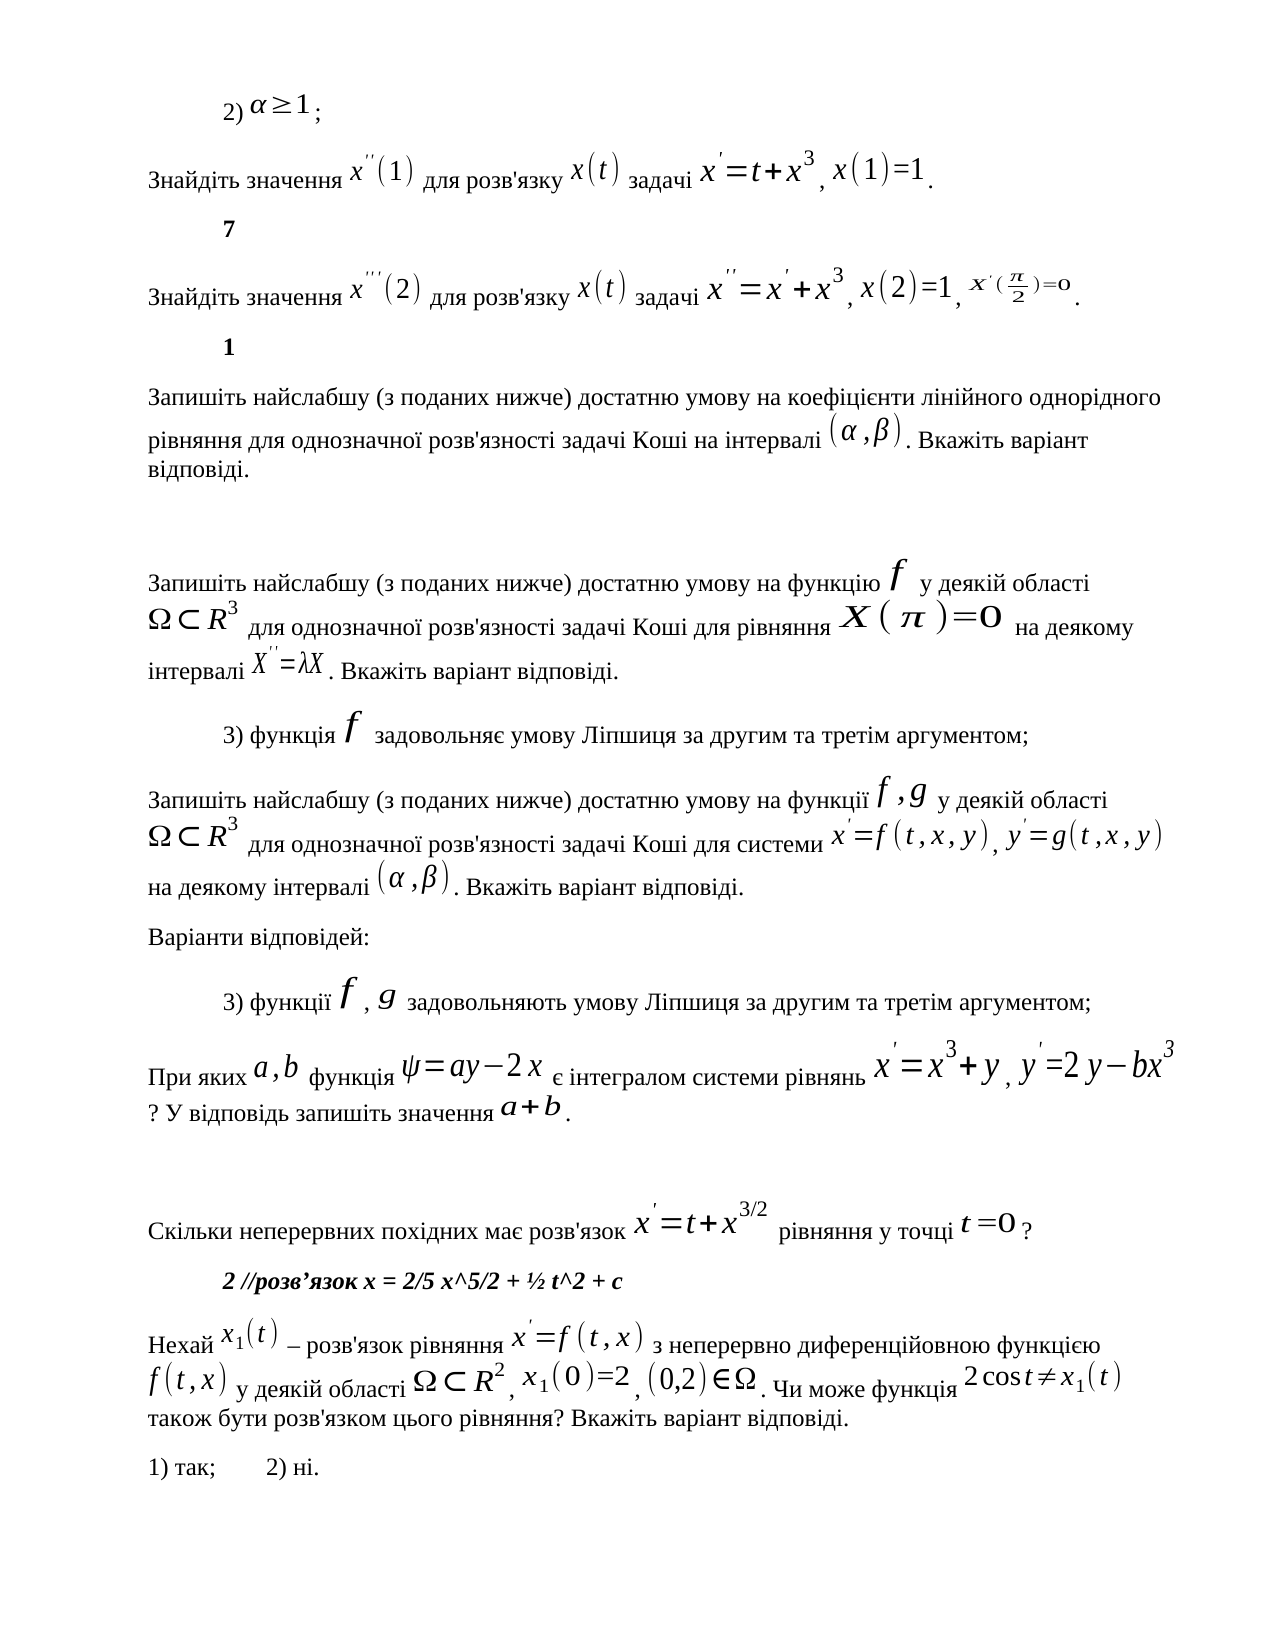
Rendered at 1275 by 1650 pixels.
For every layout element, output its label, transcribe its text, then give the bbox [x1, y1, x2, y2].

text 2) ; [148, 88, 1186, 125]
text Запишіть найслабшу (з поданих нижче) достатню умову на функцію у деякій області для однозначної розв'язності задачі Коші для рівняння на деякому інтервалі . Вкажіть варіант відповіді. [148, 553, 1186, 684]
text Скільки неперервних похідних має розв'язок рівняння у точці ? [148, 1198, 1186, 1245]
text Запишіть найслабшу (з поданих нижче) достатню умову на функції у деякій області для однозначної розв'язності задачі Коші для системи , на деякому інтервалі . Вкажіть варіант відповіді. [148, 770, 1186, 901]
text 2 //розв’язок х = 2/5 x^5/2 + ½ t^2 + c [148, 1266, 1186, 1294]
text При яких функція є інтегралом системи рівнянь , ? У відповідь запишіть значення . [148, 1036, 1186, 1127]
text Нехай – розв'язок рівняння з неперервно диференційовною функцією у деякій області , , . Чи може функція також бути розв'язком цього рівняння? Вкажіть варіант відповіді. [148, 1315, 1186, 1432]
text Запишіть найслабшу (з поданих нижче) достатню умову на коефіцієнти лінійного однорідного рівняння для однозначної розв'язності задачі Коші на інтервалі . Вкажіть варіант відповіді. [148, 382, 1186, 483]
text 3) функція задовольняє умову Ліпшиця за другим та третім аргументом; [148, 705, 1186, 749]
text Варіанти відповідей: [148, 922, 1186, 951]
text Знайдіть значення для розв'язку задачі , . [148, 146, 1186, 193]
text 7 [148, 214, 1186, 243]
text 1) так; 2) ні. [148, 1452, 1186, 1481]
text 3) функції , задовольняють умову Ліпшиця за другим та третім аргументом; [148, 972, 1186, 1015]
text Знайдіть значення для розв'язку задачі , , . [148, 264, 1186, 311]
text 1 [148, 332, 1186, 361]
